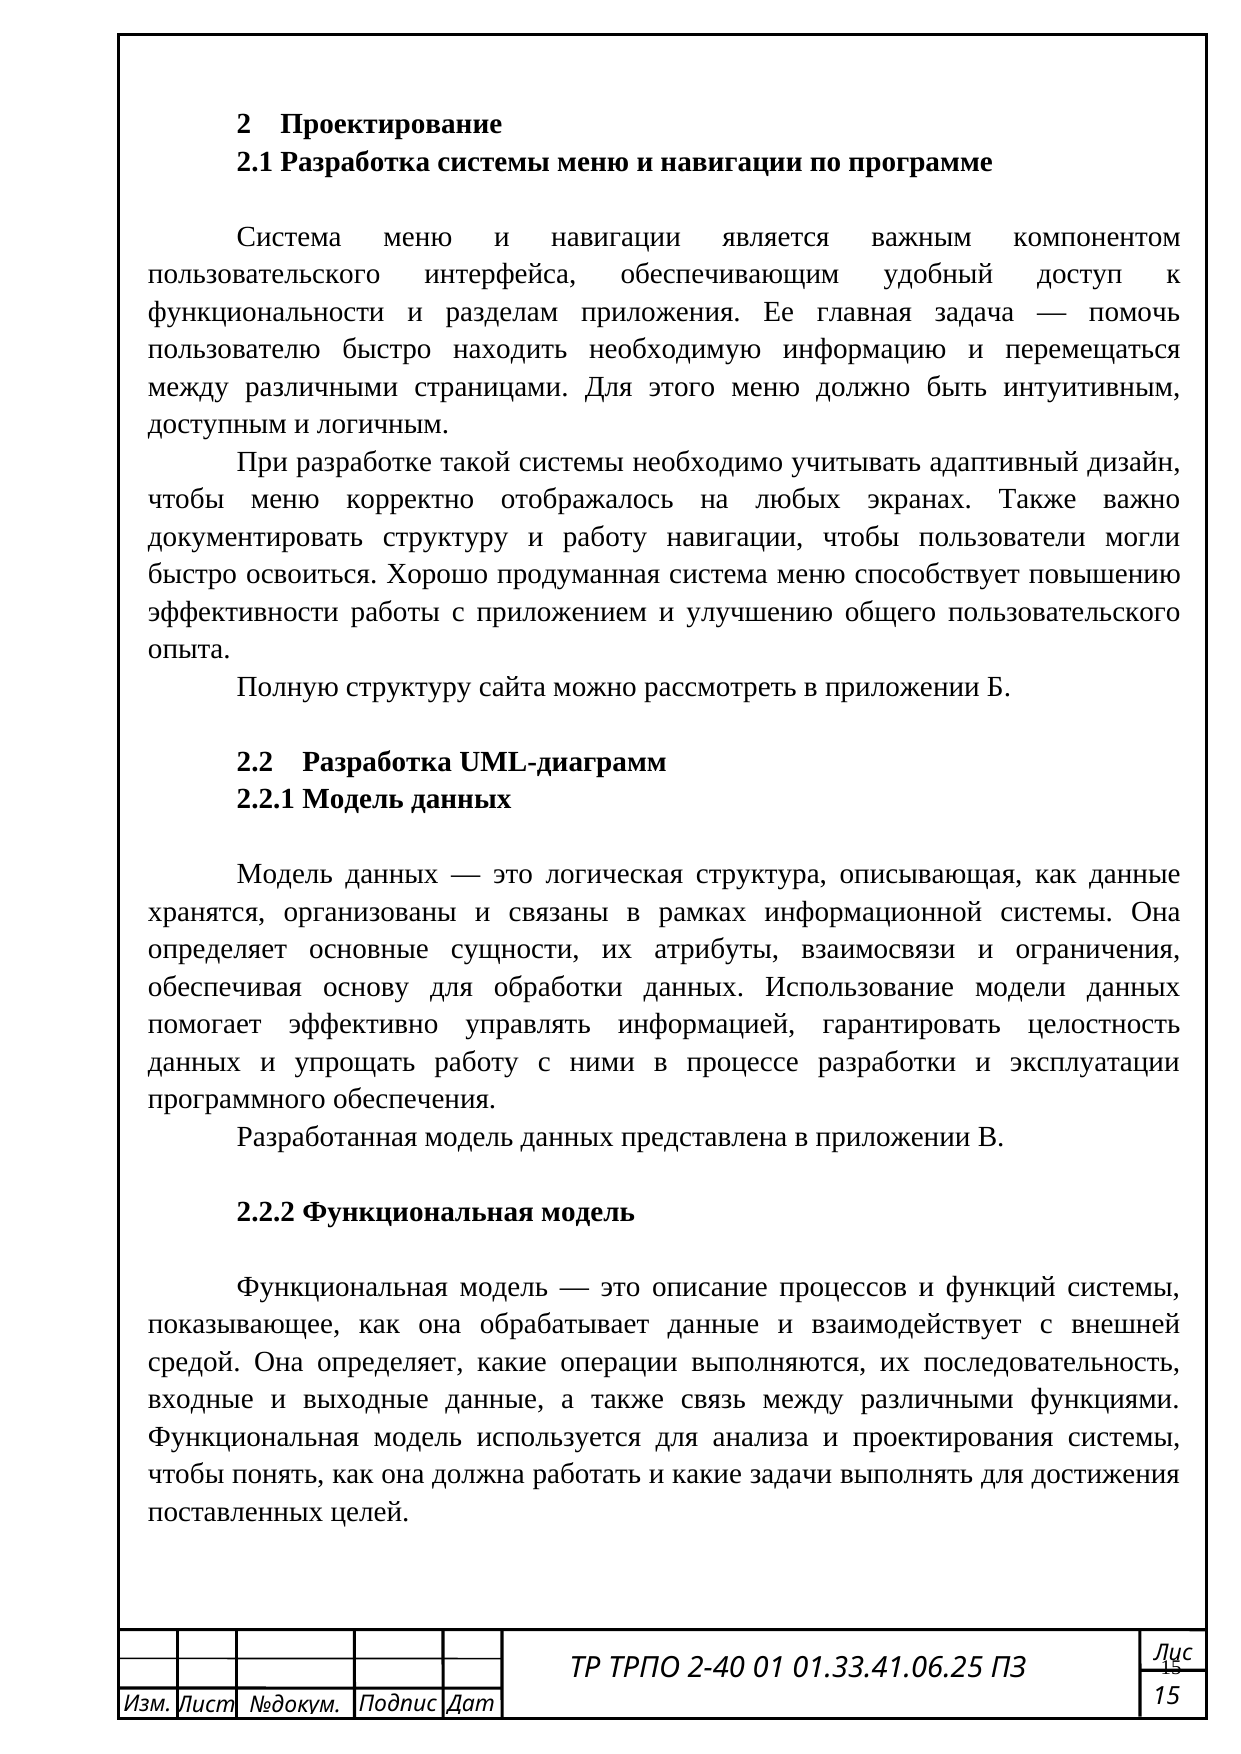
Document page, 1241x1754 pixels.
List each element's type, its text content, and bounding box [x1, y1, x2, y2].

text Система меню и навигации является важным компонентом пользовательского интерфейса, обеспечивающим удобный доступ к функциональности и разделам приложения. Ее главная задача — помочь пользователю быстро находить необходимую информацию и перемещаться между различными страницами. Для этого меню должно быть интуитивным, доступным и логичным. [148, 216, 1181, 441]
text Полную структуру сайта можно рассмотреть в приложении Б. [148, 666, 1181, 703]
text Модель данных — это логическая структура, описывающая, как данные хранятся, организованы и связаны в рамках информационной системы. Она определяет основные сущности, их атрибуты, взаимосвязи и ограничения, обеспечивая основу для обработки данных. Использование модели данных помогает эффективно управлять информацией, гарантировать целостность данных и упрощать работу с ними в процессе разработки и эксплуатации программного обеспечения. [148, 853, 1181, 1116]
text Функциональная модель — это описание процессов и функций системы, показывающее, как она обрабатывает данные и взаимодействует с внешней средой. Она определяет, какие операции выполняются, их последовательность, входные и выходные данные, а также связь между различными функциями. Функциональная модель используется для анализа и проектирования системы, чтобы понять, как она должна работать и какие задачи выполнять для достижения поставленных целей. [148, 1266, 1181, 1528]
text 2 Проектирование [148, 103, 1181, 141]
text 2.2 Разработка UML-диаграмм [148, 741, 1181, 778]
text 2.2.1 Модель данных [148, 778, 1181, 816]
text Разработанная модель данных представлена в приложении В. [148, 1116, 1181, 1153]
text 2.1 Разработка системы меню и навигации по программе [148, 141, 1181, 178]
text 2.2.2 Функциональная модель [148, 1191, 1181, 1228]
text При разработке такой системы необходимо учитывать адаптивный дизайн, чтобы меню корректно отображалось на любых экранах. Также важно документировать структуру и работу навигации, чтобы пользователи могли быстро освоиться. Хорошо продуманная система меню способствует повышению эффективности работы с приложением и улучшению общего пользовательского опыта. [148, 441, 1181, 666]
